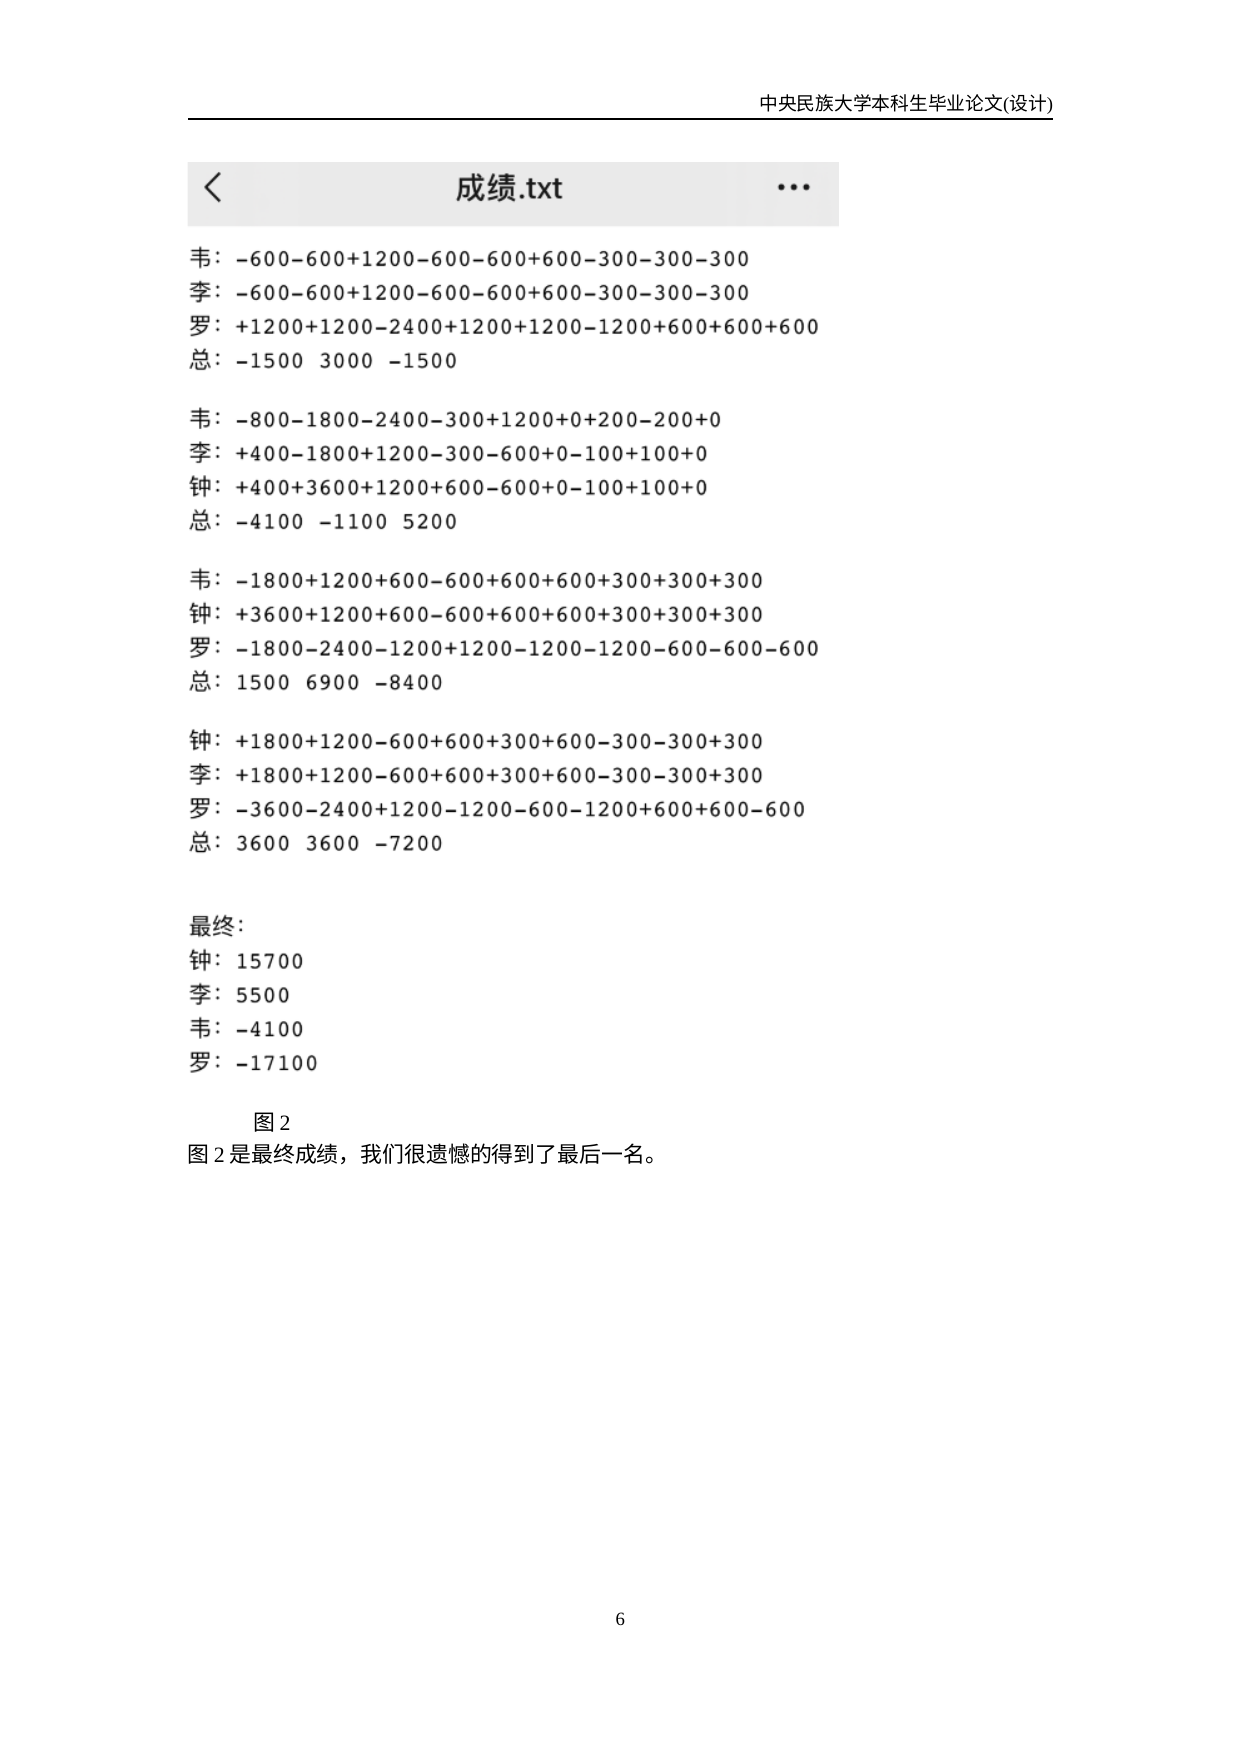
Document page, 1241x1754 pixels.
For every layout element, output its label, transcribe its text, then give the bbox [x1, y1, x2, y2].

text 图2是最终成绩，我们很遗憾的得到了最后一名。 [187, 1137, 1053, 1169]
text 图2 [187, 1104, 1053, 1137]
picture [187, 162, 839, 1104]
